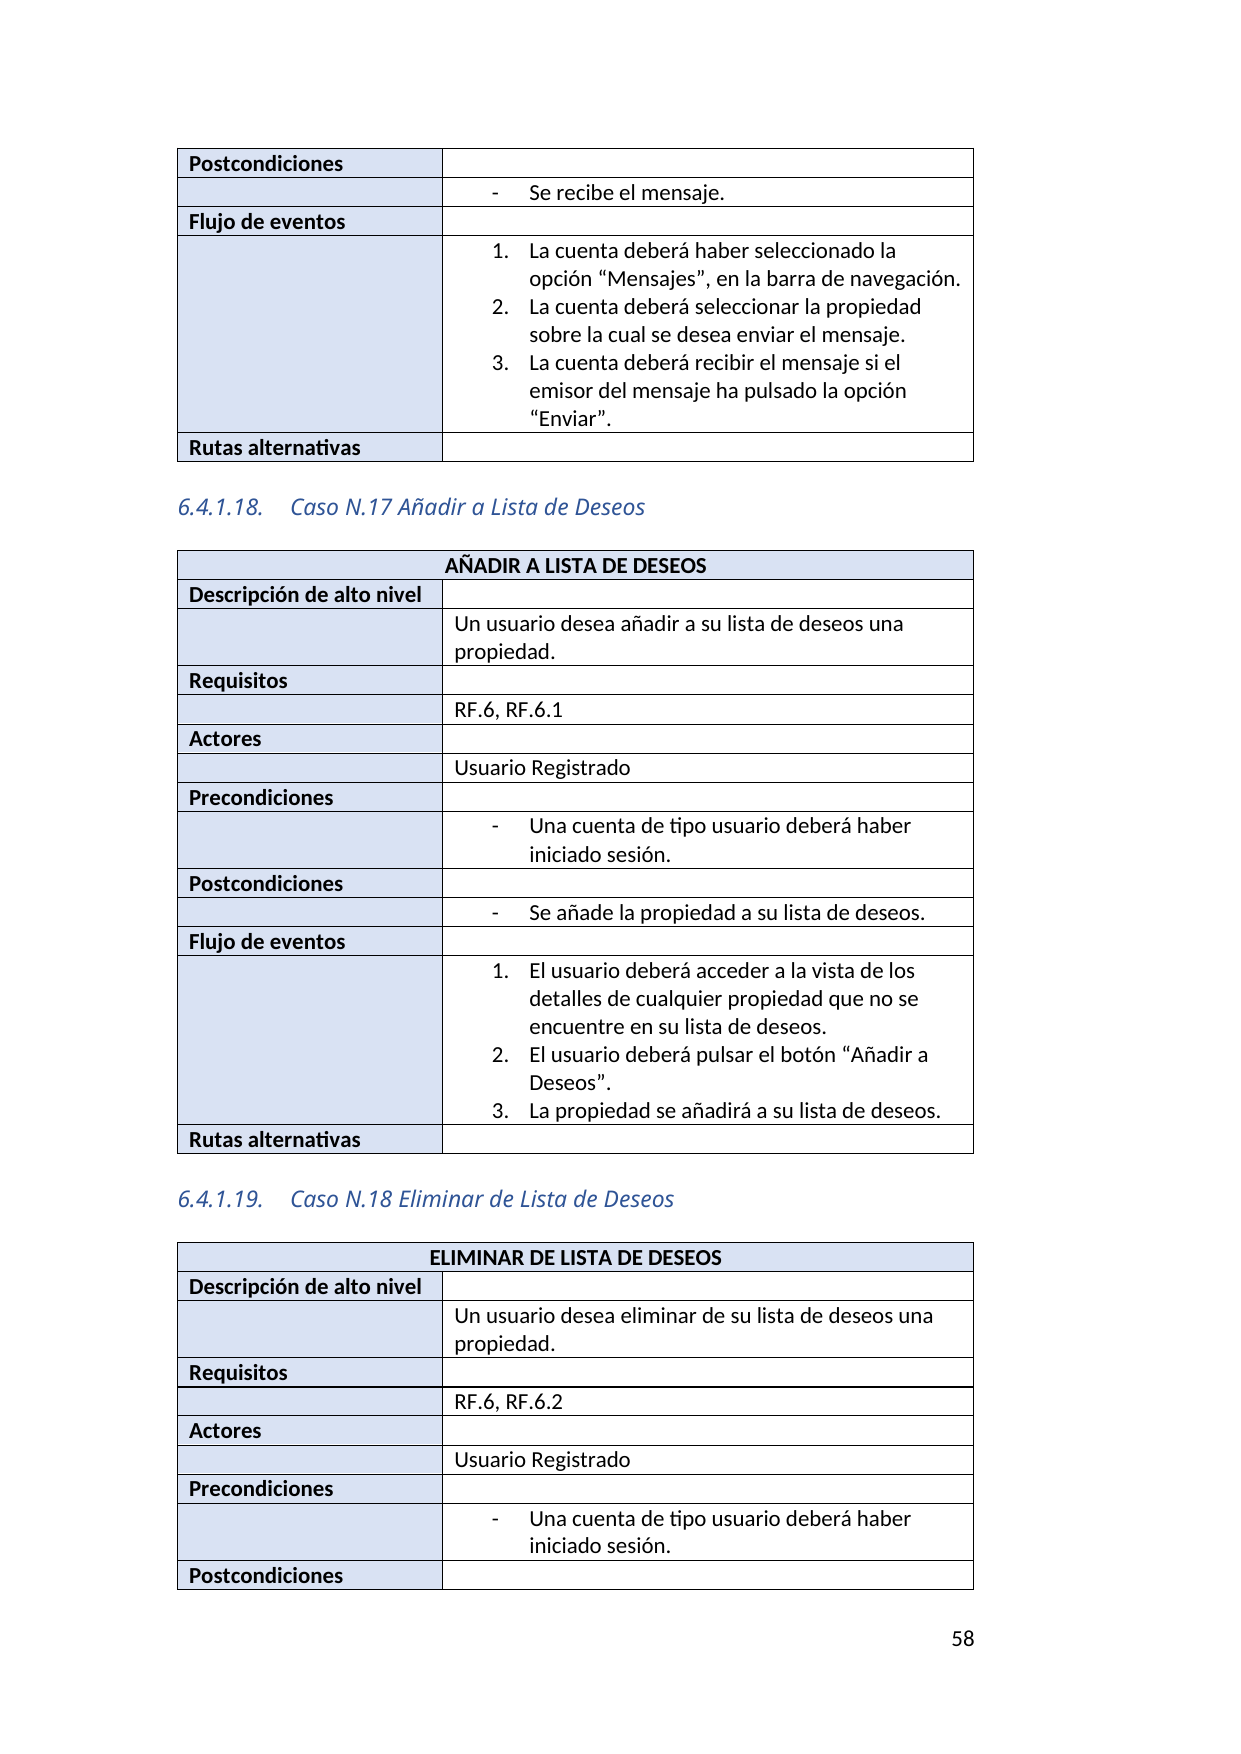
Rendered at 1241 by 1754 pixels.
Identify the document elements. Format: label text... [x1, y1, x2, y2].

table_cell Descripción de alto nivel [178, 580, 442, 608]
table_cell Requisitos [178, 666, 442, 694]
table_cell [178, 609, 442, 665]
table_cell Actores [178, 725, 442, 752]
table_cell [178, 178, 442, 206]
table_cell [178, 754, 442, 782]
table_cell [443, 433, 973, 461]
table_cell La cuenta deberá haber seleccionado la opción “Mensajes”, en la barra de navegación. La cuenta deberá seleccionar la propiedad sobre la cual se desea enviar el mensaje. La cuenta deberá recibir el mensaje si el emisor del mensaje ha pulsado la opción “Enviar”. [443, 236, 973, 432]
table_cell [178, 1504, 442, 1560]
table_cell Rutas alternativas [178, 1125, 442, 1153]
table_cell [443, 1125, 973, 1153]
table_cell [443, 1358, 973, 1386]
table_cell Una cuenta de tipo usuario deberá haber iniciado sesión. [443, 812, 973, 868]
table_cell [443, 725, 973, 752]
table_cell Un usuario desea añadir a su lista de deseos una propiedad. [443, 609, 973, 665]
table_cell Postcondiciones [178, 869, 442, 897]
table_cell Usuario Registrado [443, 1446, 973, 1473]
table_cell [443, 1561, 973, 1589]
table_cell [443, 1416, 973, 1444]
table_cell RF.6, RF.6.1 [443, 695, 973, 723]
table_cell [443, 666, 973, 694]
table_cell [178, 1446, 442, 1473]
table_cell Rutas alternativas [178, 433, 442, 461]
table_cell [443, 1272, 973, 1300]
subtitle Caso N.17 Añadir a Lista de Deseos [177, 491, 974, 523]
table_cell [443, 869, 973, 897]
table_cell [178, 1301, 442, 1357]
table_cell Postcondiciones [178, 149, 442, 177]
table_cell Usuario Registrado [443, 754, 973, 782]
table_cell [443, 783, 973, 811]
table_cell [178, 695, 442, 723]
table_cell [178, 1388, 442, 1415]
table_header AÑADIR A LISTA DE DESEOS [178, 551, 973, 579]
table_cell El usuario deberá acceder a la vista de los detalles de cualquier propiedad que no se encuentre en su lista de deseos. El usuario deberá pulsar el botón “Añadir a Deseos”. La propiedad se añadirá a su lista de deseos. [443, 956, 973, 1124]
table_header ELIMINAR DE LISTA DE DESEOS [178, 1243, 973, 1271]
table_cell Descripción de alto nivel [178, 1272, 442, 1300]
subtitle Caso N.18 Eliminar de Lista de Deseos [177, 1183, 974, 1214]
table_cell [443, 1475, 973, 1503]
table_cell [443, 580, 973, 608]
table_cell [178, 236, 442, 432]
table_cell [443, 149, 973, 177]
table_cell [443, 927, 973, 955]
table_cell Se añade la propiedad a su lista de deseos. [443, 898, 973, 926]
table_cell Se recibe el mensaje. [443, 178, 973, 206]
table_cell Flujo de eventos [178, 927, 442, 955]
table_cell [178, 956, 442, 1124]
table_cell Requisitos [178, 1358, 442, 1386]
table_cell [443, 207, 973, 235]
table_cell Actores [178, 1416, 442, 1444]
table_cell Postcondiciones [178, 1561, 442, 1589]
table_cell [178, 812, 442, 868]
table_cell Precondiciones [178, 1475, 442, 1503]
table_cell Flujo de eventos [178, 207, 442, 235]
table_cell Precondiciones [178, 783, 442, 811]
table_cell RF.6, RF.6.2 [443, 1388, 973, 1415]
table_cell Un usuario desea eliminar de su lista de deseos una propiedad. [443, 1301, 973, 1357]
table_cell Una cuenta de tipo usuario deberá haber iniciado sesión. [443, 1504, 973, 1560]
table_cell [178, 898, 442, 926]
